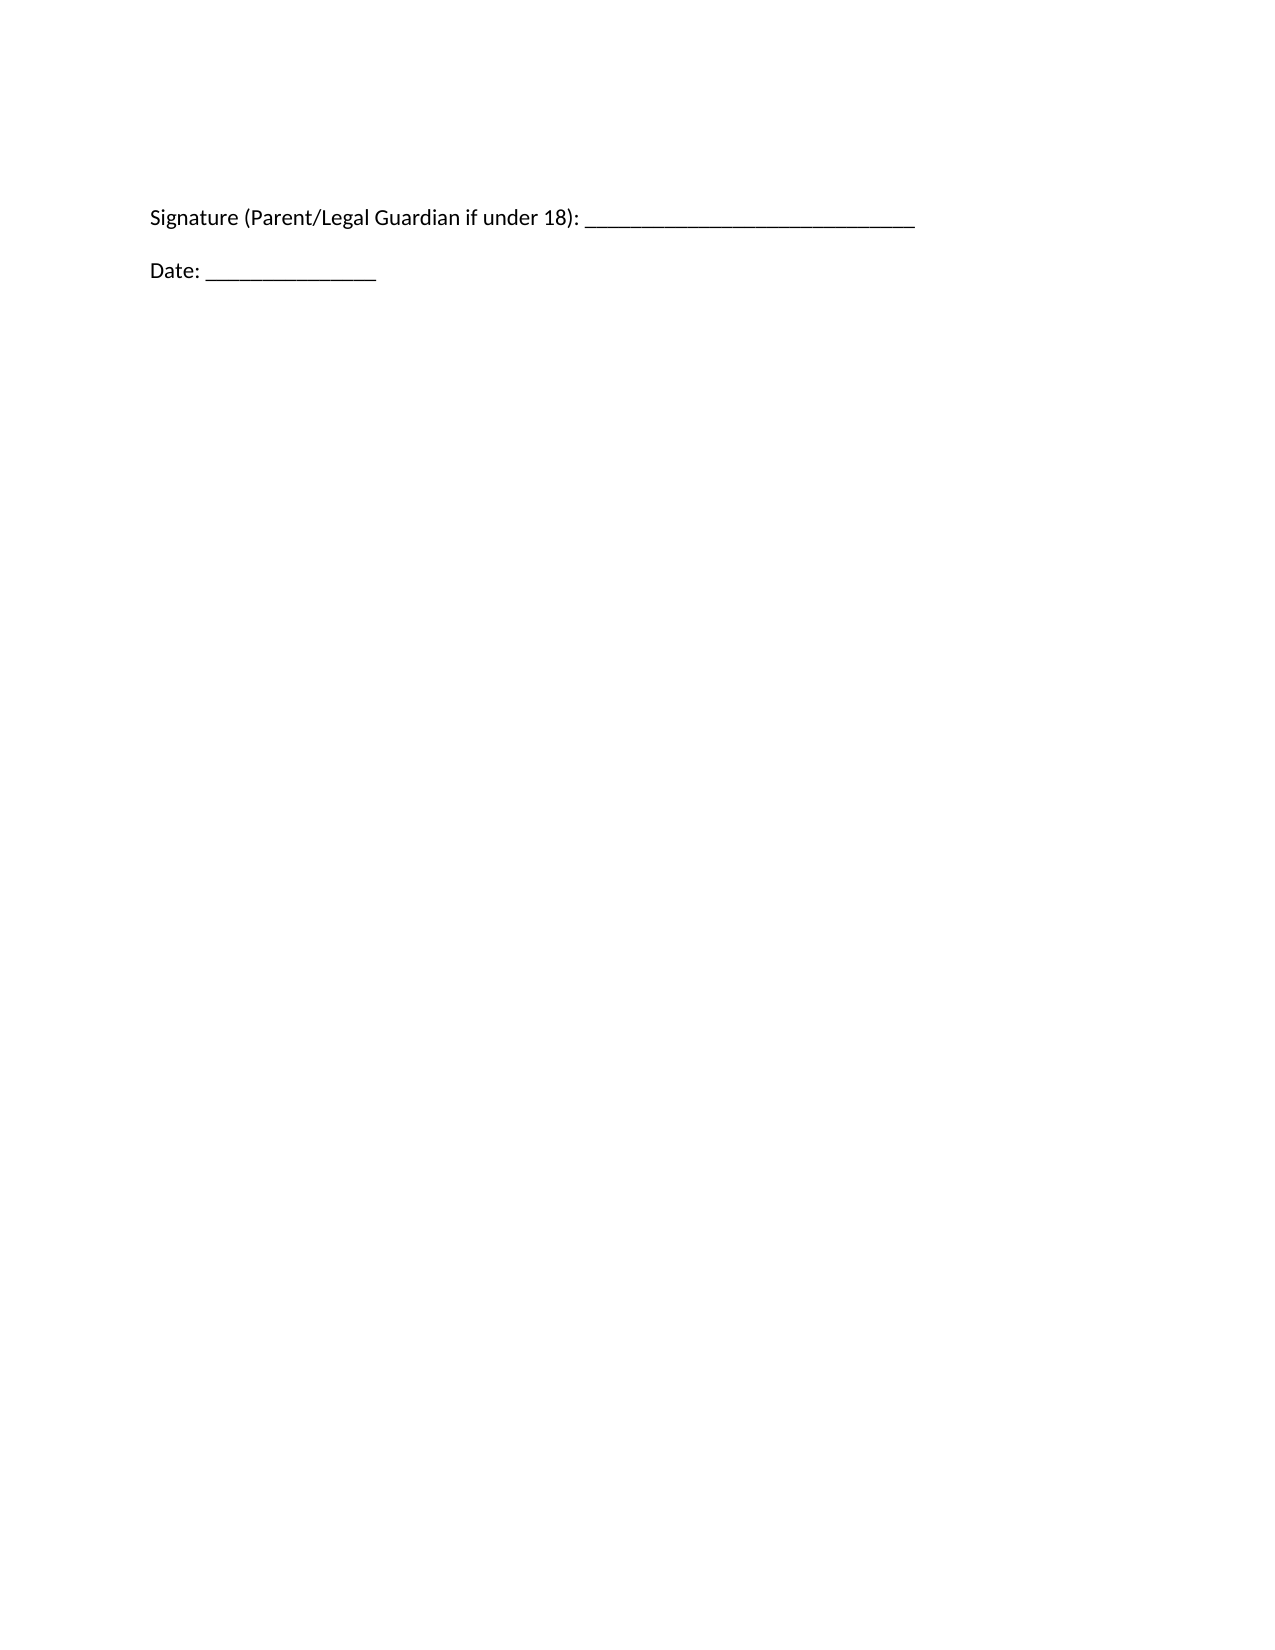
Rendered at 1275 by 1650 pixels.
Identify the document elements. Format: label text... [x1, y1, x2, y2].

text Signature (Parent/Legal Guardian if under 18): _____________________________ [150, 203, 1125, 231]
text Date: _______________ [150, 256, 1125, 284]
